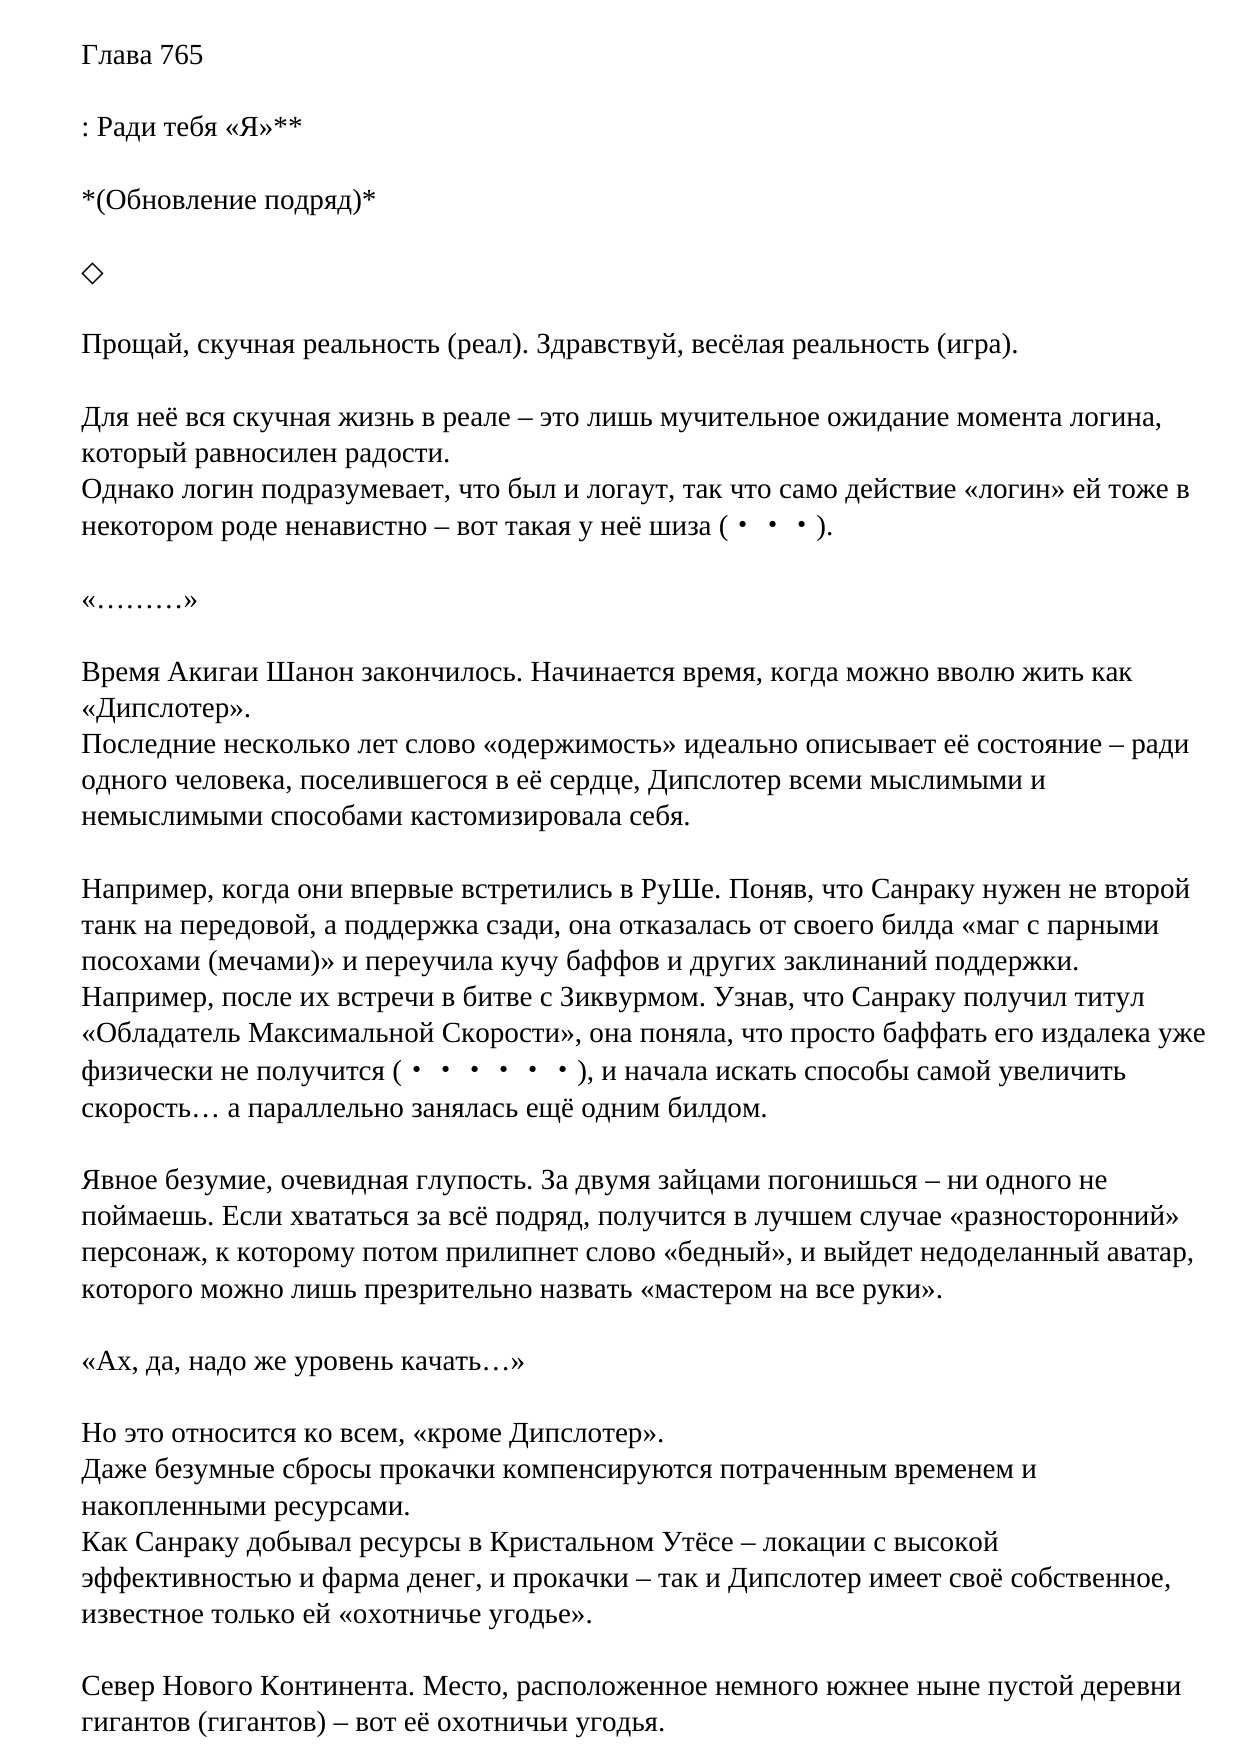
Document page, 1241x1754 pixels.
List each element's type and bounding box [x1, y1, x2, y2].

text [81, 37, 1215, 1738]
